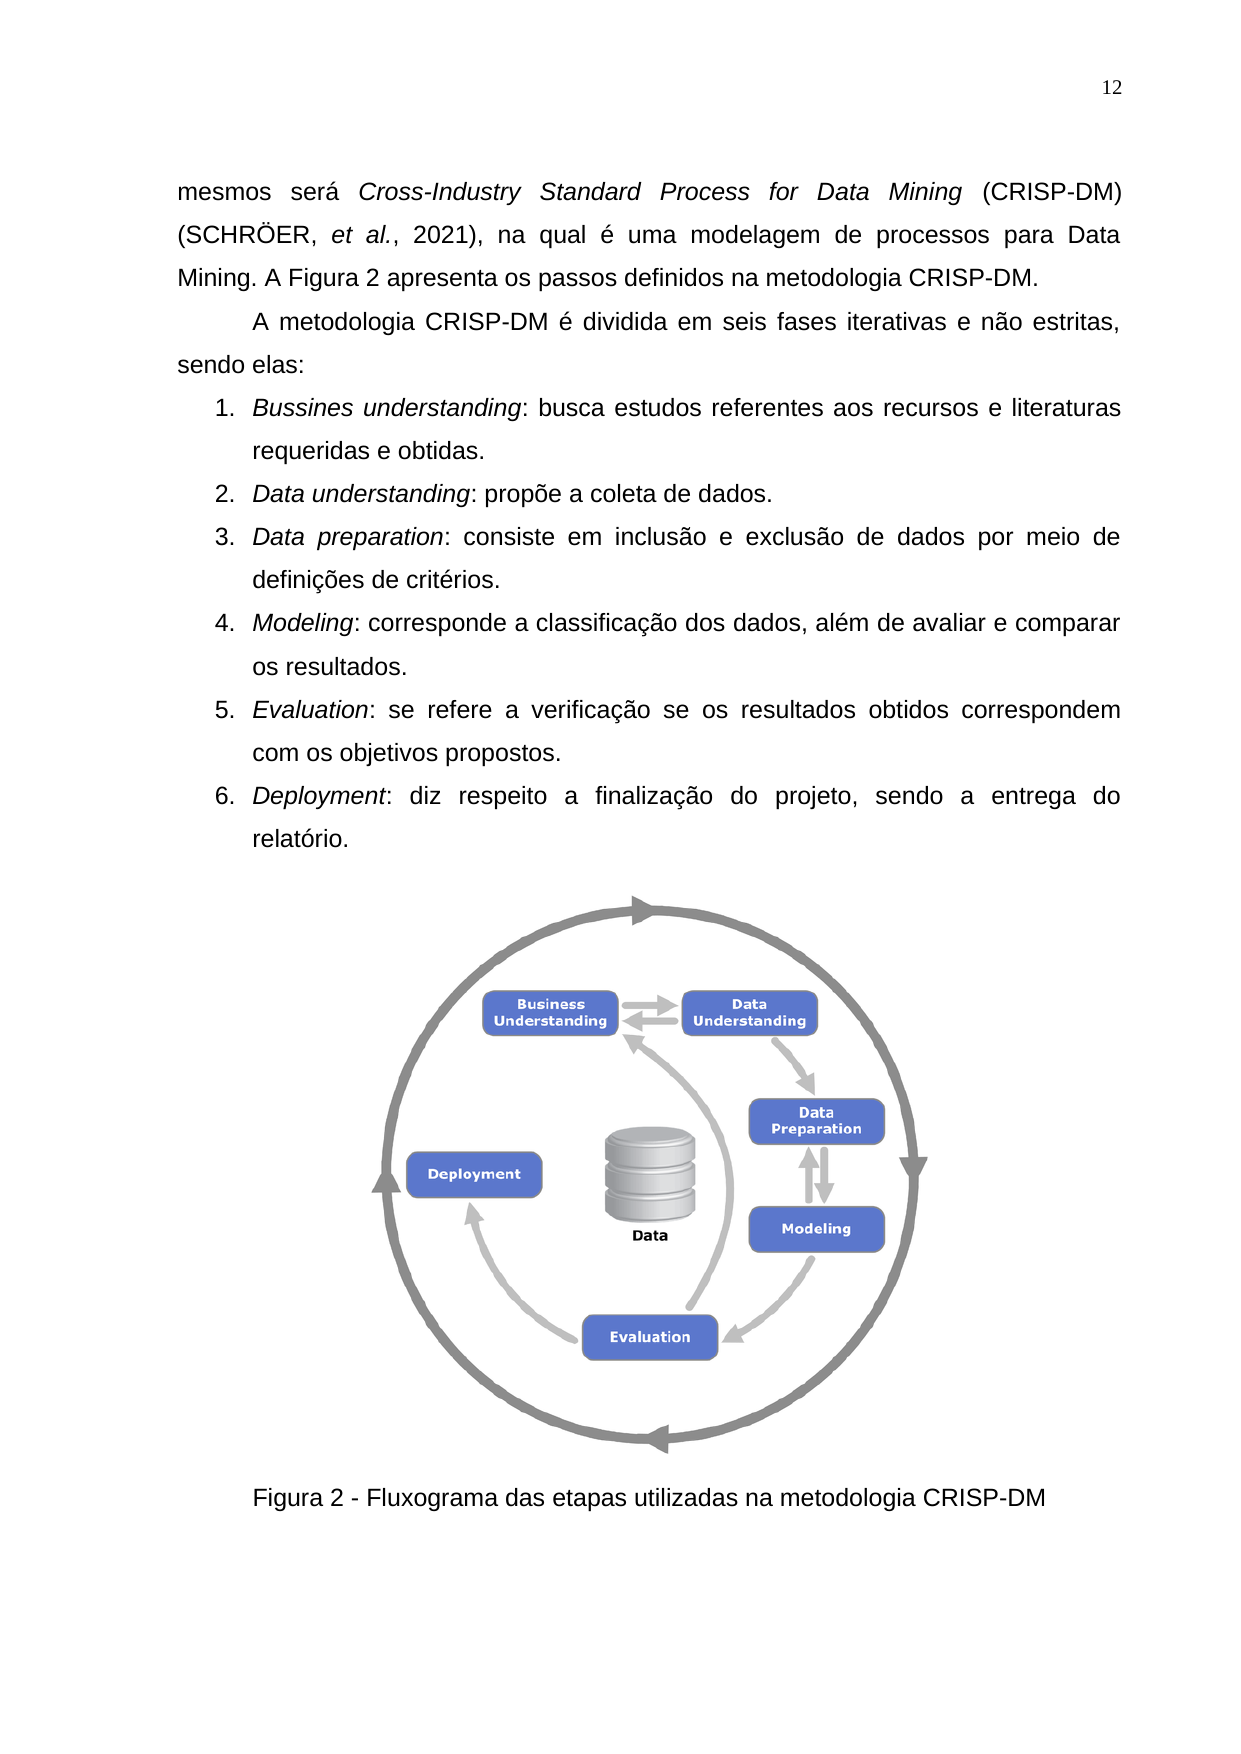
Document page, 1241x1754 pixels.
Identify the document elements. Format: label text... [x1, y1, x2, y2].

picture [371, 895, 928, 1454]
list Deployment: diz respeito a finalização do projeto, sendo a entrega do relatório. [214, 781, 1122, 853]
list Bussines understanding: busca estudos referentes aos recursos e literaturas requeridas e obtidas. [214, 393, 1122, 464]
list Data understanding: propõe a coleta de dados. [214, 479, 1122, 508]
list Data preparation: consiste em inclusão e exclusão de dados por meio de definições de critérios. [214, 522, 1122, 594]
list Modeling: corresponde a classificação dos dados, além de avaliar e comparar os resultados. [214, 608, 1122, 680]
list Evaluation: se refere a verificação se os resultados obtidos correspondem com os objetivos propostos. [214, 694, 1122, 766]
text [177, 177, 1122, 292]
text A metodologia CRISP-DM é dividida em seis fases iterativas e não estritas, sendo elas: [177, 306, 1122, 378]
text Figura 2 - Fluxograma das etapas utilizadas na metodologia CRISP-DM [177, 1483, 1122, 1512]
